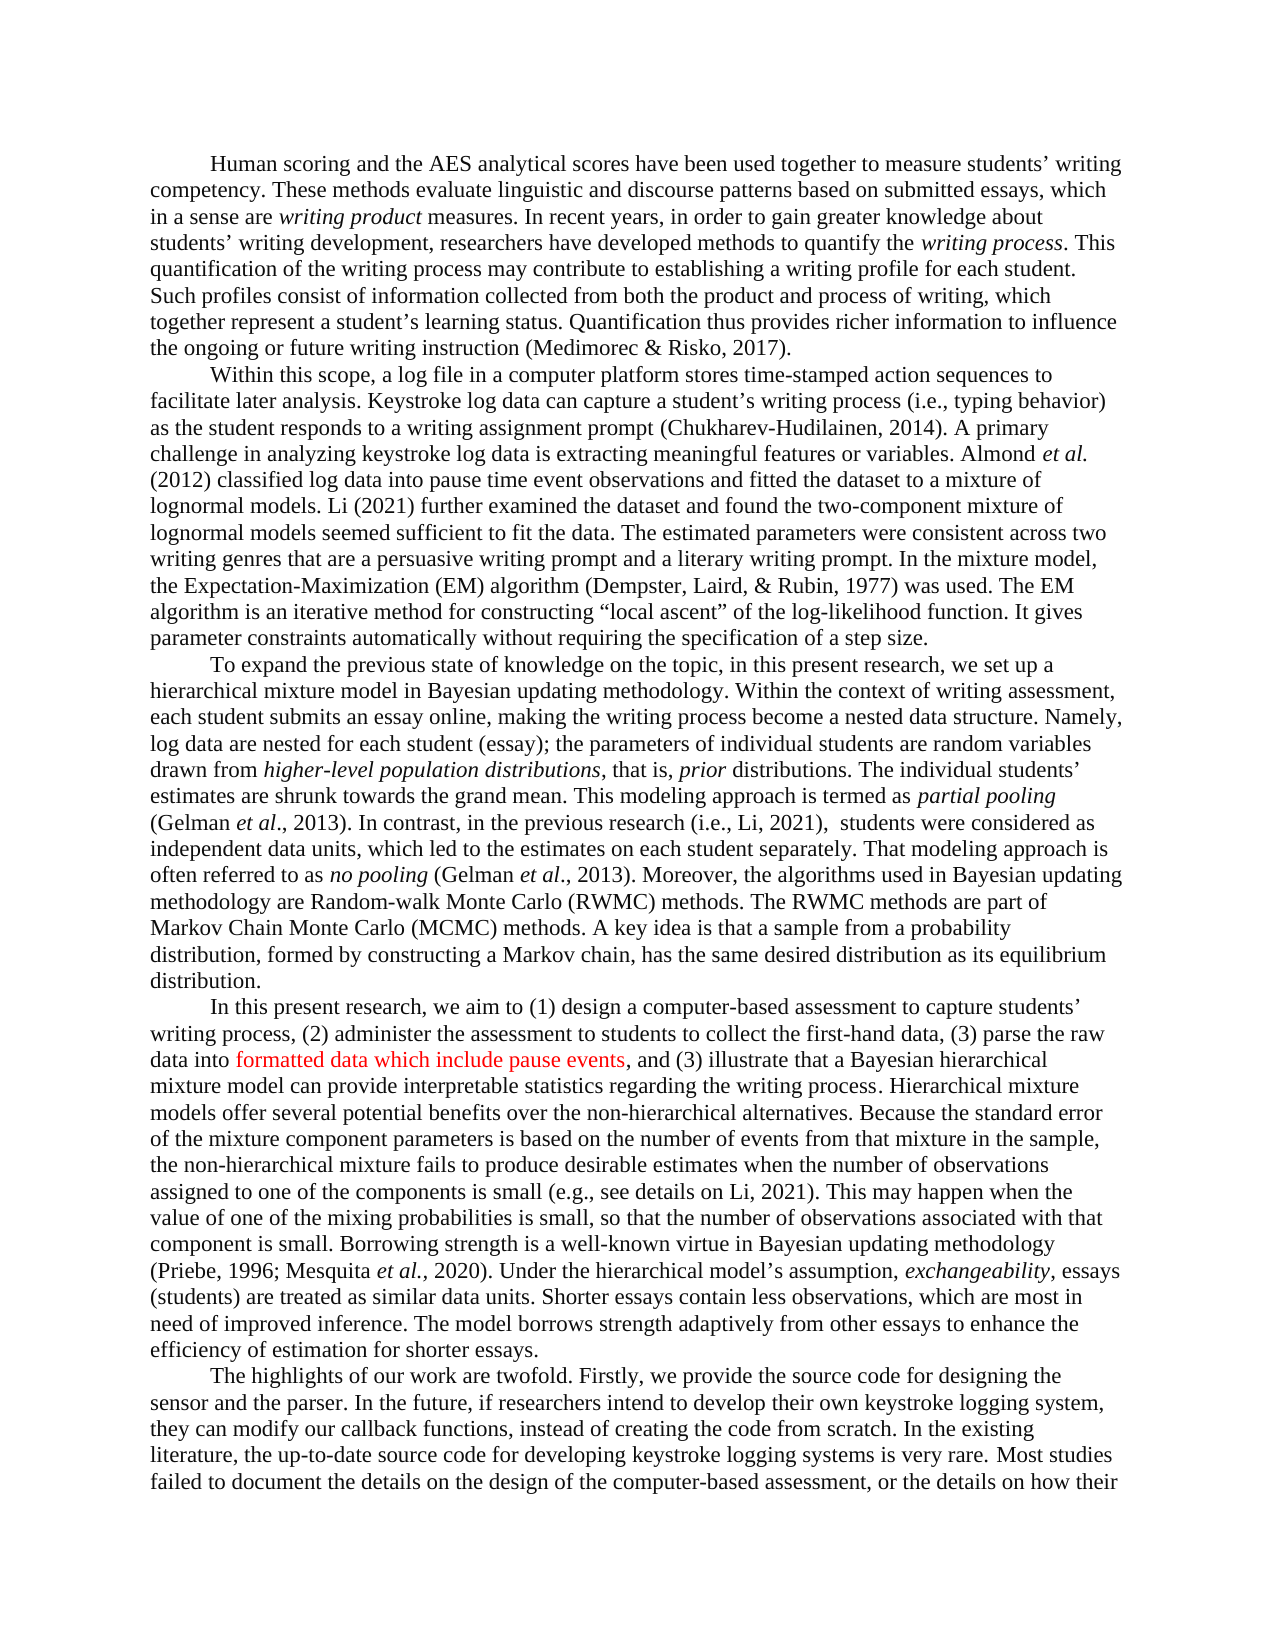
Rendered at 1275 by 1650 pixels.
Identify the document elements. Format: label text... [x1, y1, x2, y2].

text Human scoring and the AES analytical scores have been used together to measure students’ writing competency. These methods evaluate linguistic and discourse patterns based on submitted essays, which in a sense are writing product measures. In recent years, in order to gain greater knowledge about students’ writing development, researchers have developed methods to quantify the writing process. This quantification of the writing process may contribute to establishing a writing profile for each student. Such profiles consist of information collected from both the product and process of writing, which together represent a student’s learning status. Quantification thus provides richer information to influence the ongoing or future writing instruction (Medimorec & Risko, 2017). [150, 150, 1125, 361]
text Within this scope, a log file in a computer platform stores time-stamped action sequences to facilitate later analysis. Keystroke log data can capture a student’s writing process (i.e., typing behavior) as the student responds to a writing assignment prompt (Chukharev-Hudilainen, 2014). A primary challenge in analyzing keystroke log data is extracting meaningful features or variables. Almond et al. (2012) classified log data into pause time event observations and fitted the dataset to a mixture of lognormal models. Li (2021) further examined the dataset and found the two-component mixture of lognormal models seemed sufficient to fit the data. The estimated parameters were consistent across two writing genres that are a persuasive writing prompt and a literary writing prompt. In the mixture model, the Expectation-Maximization (EM) algorithm (Dempster, Laird, & Rubin, 1977) was used. The EM algorithm is an iterative method for constructing “local ascent” of the log-likelihood function. It gives parameter constraints automatically without requiring the specification of a step size. [150, 361, 1125, 651]
text To expand the previous state of knowledge on the topic, in this present research, we set up a hierarchical mixture model in Bayesian updating methodology. Within the context of writing assessment, each student submits an essay online, making the writing process become a nested data structure. Namely, log data are nested for each student (essay); the parameters of individual students are random variables drawn from higher-level population distributions, that is, prior distributions. The individual students’ estimates are shrunk towards the grand mean. This modeling approach is termed as partial pooling (Gelman et al., 2013). In contrast, in the previous research (i.e., Li, 2021), students were considered as independent data units, which led to the estimates on each student separately. That modeling approach is often referred to as no pooling (Gelman et al., 2013). Moreover, the algorithms used in Bayesian updating methodology are Random-walk Monte Carlo (RWMC) methods. The RWMC methods are part of Markov Chain Monte Carlo (MCMC) methods. A key idea is that a sample from a probability distribution, formed by constructing a Markov chain, has the same desired distribution as its equilibrium distribution. [150, 651, 1125, 993]
text In this present research, we aim to (1) design a computer-based assessment to capture students’ writing process, (2) administer the assessment to students to collect the first-hand data, (3) parse the raw data into formatted data which include pause events, and (3) illustrate that a Bayesian hierarchical mixture model can provide interpretable statistics regarding the writing process. Hierarchical mixture models offer several potential benefits over the non-hierarchical alternatives. Because the standard error of the mixture component parameters is based on the number of events from that mixture in the sample, the non-hierarchical mixture fails to produce desirable estimates when the number of observations assigned to one of the components is small (e.g., see details on Li, 2021). This may happen when the value of one of the mixing probabilities is small, so that the number of observations associated with that component is small. Borrowing strength is a well-known virtue in Bayesian updating methodology (Priebe, 1996; Mesquita et al., 2020). Under the hierarchical model’s assumption, exchangeability, essays (students) are treated as similar data units. Shorter essays contain less observations, which are most in need of improved inference. The model borrows strength adaptively from other essays to enhance the efficiency of estimation for shorter essays. [150, 993, 1125, 1362]
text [150, 1362, 1125, 1494]
